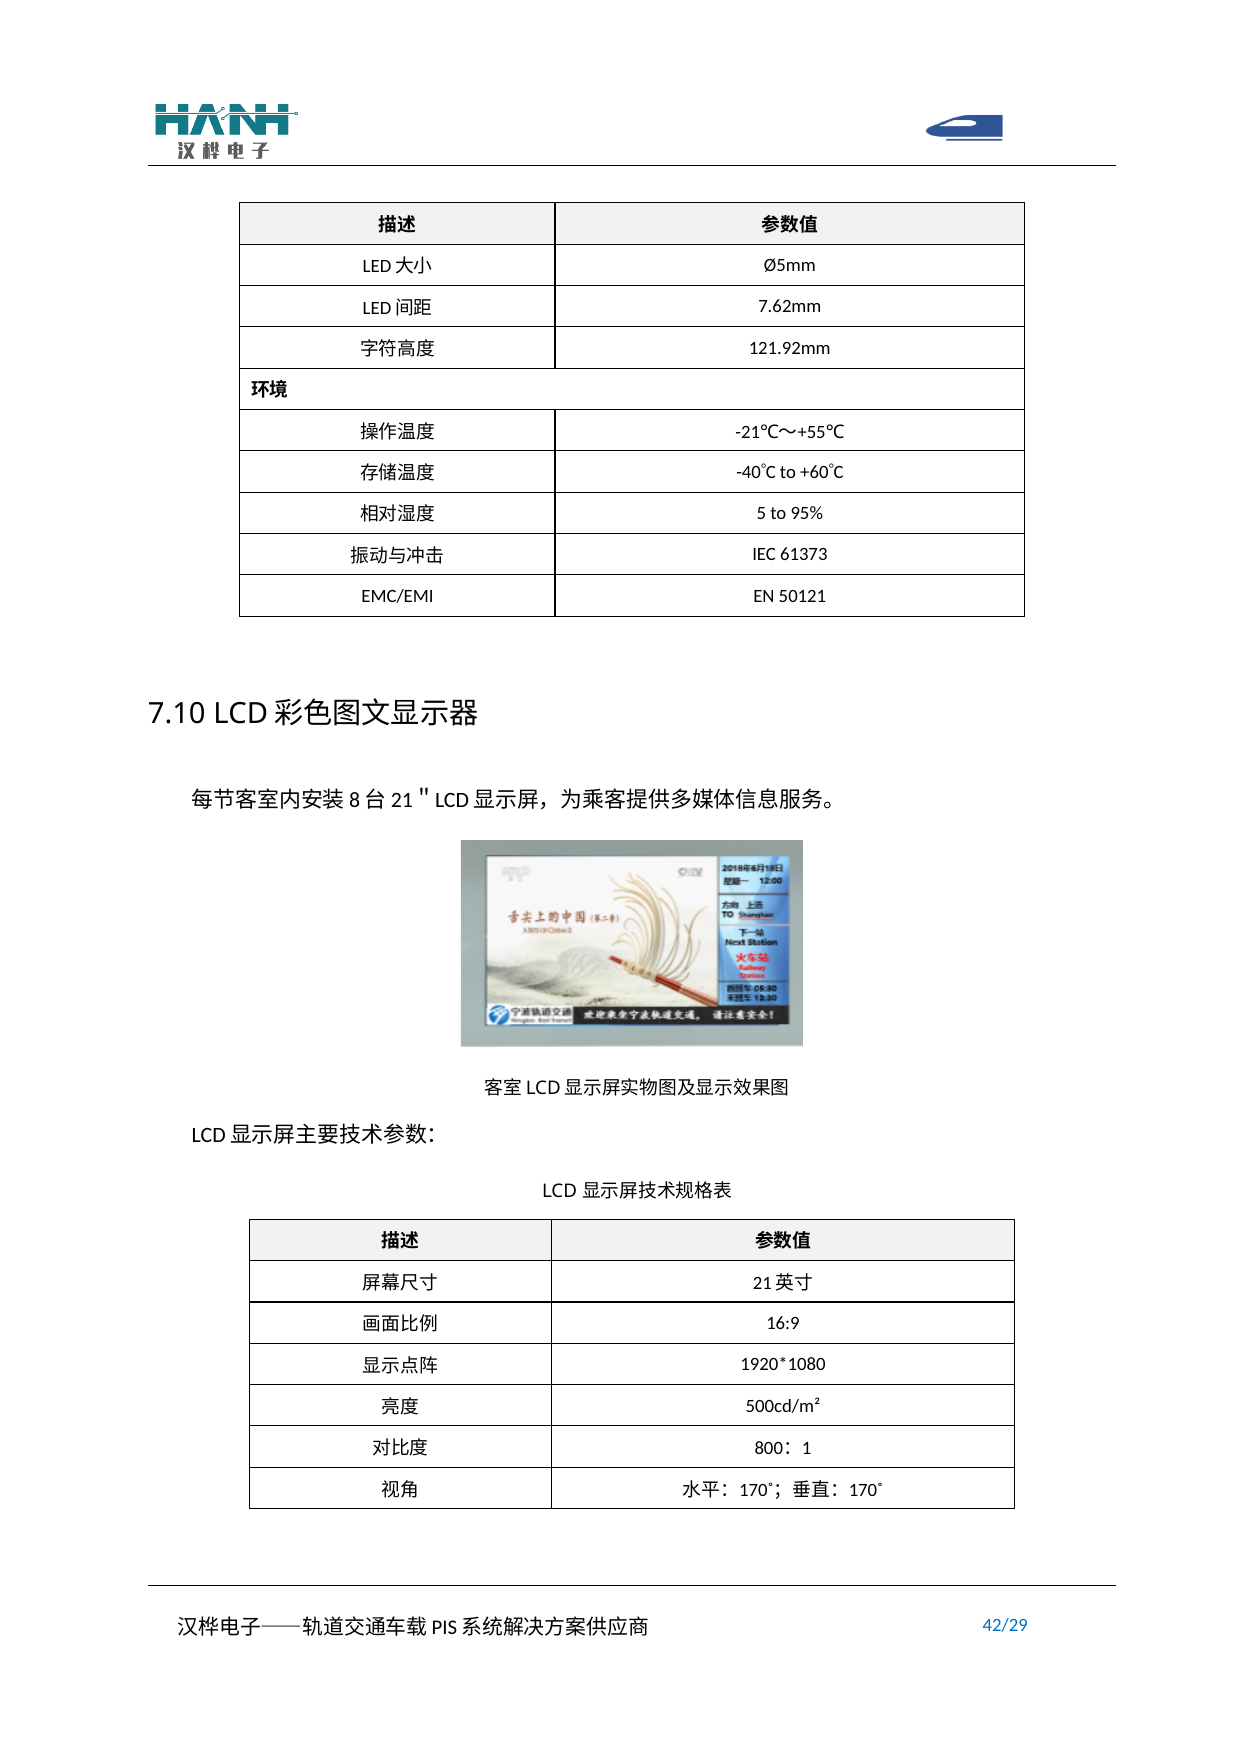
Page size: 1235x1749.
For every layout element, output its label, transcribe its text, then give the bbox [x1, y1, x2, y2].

text LCD 显示屏技术规格表 [148, 1173, 1116, 1205]
table_cell 21英寸 [552, 1261, 1014, 1301]
table_cell 水平：170˚；垂直：170˚ [552, 1468, 1014, 1508]
table_cell IEC 61373 [556, 534, 1024, 574]
table_cell EMC/EMI [240, 575, 554, 616]
table_cell 显示点阵 [250, 1344, 551, 1384]
table_cell 振动与冲击 [240, 534, 554, 574]
table_cell 操作温度 [240, 410, 554, 450]
table_cell 环境 [240, 369, 1024, 409]
table_cell 画面比例 [250, 1303, 551, 1343]
table_header 参数值 [556, 203, 1024, 243]
table_cell 存储温度 [240, 451, 554, 492]
table_cell 500cd/m² [552, 1385, 1014, 1425]
table_cell LED间距 [240, 286, 554, 326]
table_cell 5 to 95% [556, 493, 1024, 533]
table_cell 16:9 [552, 1303, 1014, 1343]
text 客室LCD显示屏实物图及显示效果图 [148, 1070, 1116, 1103]
table_cell 屏幕尺寸 [250, 1261, 551, 1301]
table_header 描述 [240, 203, 554, 243]
table_cell 1920*1080 [552, 1344, 1014, 1384]
table_cell -40C to +60C [556, 451, 1024, 492]
table_cell 相对湿度 [240, 493, 554, 533]
table_cell Ø5mm [556, 245, 1024, 285]
table_header 参数值 [552, 1220, 1014, 1260]
picture [917, 108, 1011, 145]
subtitle 7.10 LCD彩色图文显示器 [148, 679, 1116, 744]
table_cell -21℃～+55℃ [556, 410, 1024, 450]
text 每节客室内安装8台21＂LCD显示屏，为乘客提供多媒体信息服务。 [148, 781, 1116, 814]
text LCD显示屏主要技术参数： [148, 1116, 1116, 1149]
table_cell 字符高度 [240, 327, 554, 367]
picture [147, 101, 302, 163]
picture [460, 840, 803, 1047]
table_cell 7.62mm [556, 286, 1024, 326]
table_cell 800：1 [552, 1426, 1014, 1467]
table_cell EN 50121 [556, 575, 1024, 616]
table_header 描述 [250, 1220, 551, 1260]
table_cell LED大小 [240, 245, 554, 285]
table_cell 亮度 [250, 1385, 551, 1425]
table_cell 121.92mm [556, 327, 1024, 367]
table_cell 视角 [250, 1468, 551, 1508]
table_cell 对比度 [250, 1426, 551, 1467]
